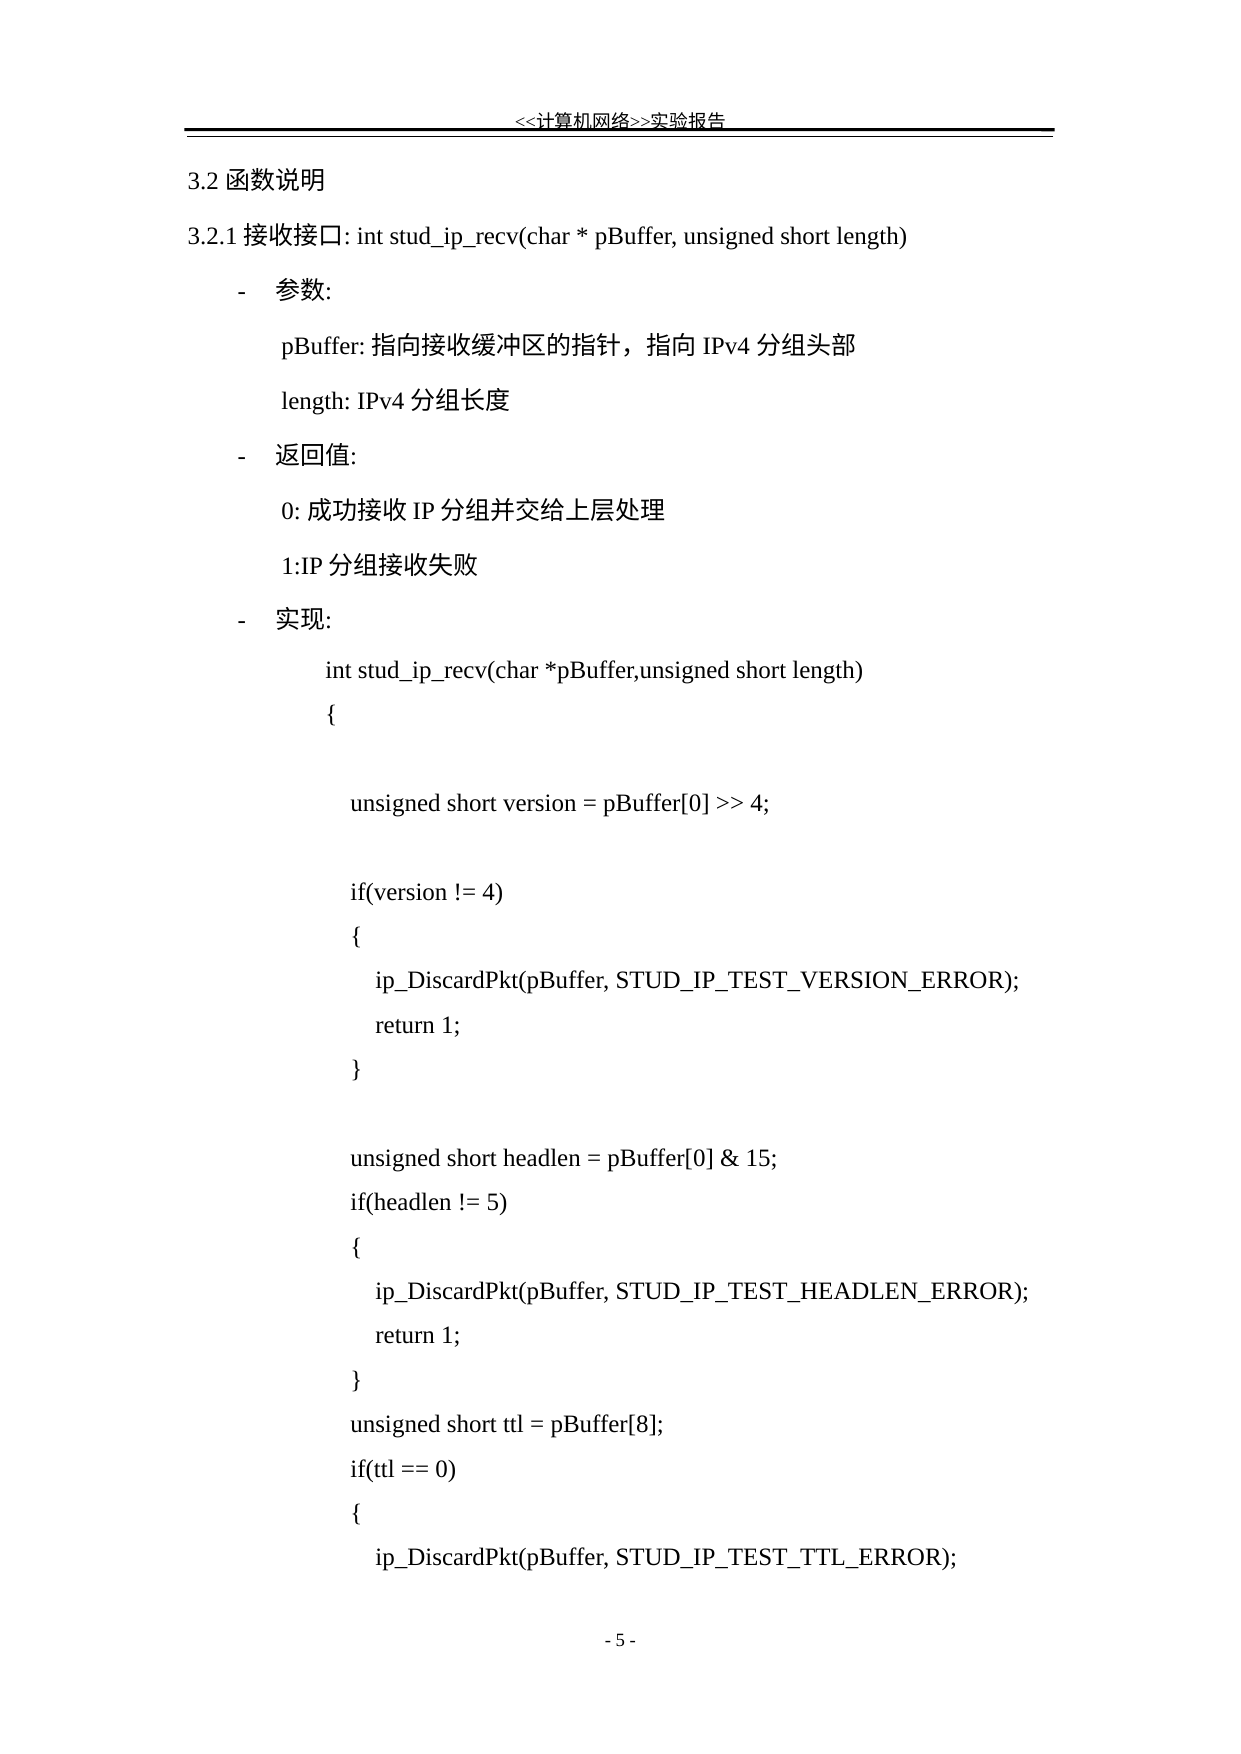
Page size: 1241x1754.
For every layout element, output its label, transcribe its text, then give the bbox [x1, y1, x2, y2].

text 0: 成功接收 IP 分组并交给上层处理 [231, 490, 1053, 526]
text { [275, 1232, 1053, 1261]
text pBuffer: 指向接收缓冲区的指针，指向 IPv4 分组头部 [231, 326, 1053, 362]
list 返回值: [237, 435, 1053, 472]
text ip_DiscardPkt(pBuffer, STUD_IP_TEST_HEADLEN_ERROR); [275, 1276, 1053, 1305]
text unsigned short headlen = pBuffer[0] & 15; [275, 1143, 1053, 1172]
text if(version != 4) [275, 877, 1053, 906]
list 参数: [237, 271, 1053, 307]
text ip_DiscardPkt(pBuffer, STUD_IP_TEST_TTL_ERROR); [275, 1542, 1053, 1571]
list 实现: [237, 600, 1053, 636]
text 1:IP 分组接收失败 [231, 545, 1053, 581]
text ip_DiscardPkt(pBuffer, STUD_IP_TEST_VERSION_ERROR); [275, 966, 1053, 994]
text { [275, 1498, 1053, 1527]
text length: IPv4 分组长度 [231, 380, 1053, 417]
text if(ttl == 0) [275, 1454, 1053, 1482]
text return 1; [275, 1010, 1053, 1039]
text { [275, 921, 1053, 950]
text } [275, 1054, 1053, 1083]
text } [275, 1365, 1053, 1394]
text { [275, 699, 1053, 728]
text unsigned short version = pBuffer[0] >> 4; [275, 788, 1053, 817]
text if(headlen != 5) [275, 1187, 1053, 1216]
text 3.2 函数说明 [187, 161, 1053, 197]
text int stud_ip_recv(char *pBuffer,unsigned short length) [275, 655, 1053, 684]
text return 1; [275, 1321, 1053, 1349]
text unsigned short ttl = pBuffer[8]; [275, 1409, 1053, 1438]
text 3.2.1 接收接口: int stud_ip_recv(char * pBuffer, unsigned short length) [187, 216, 1053, 252]
